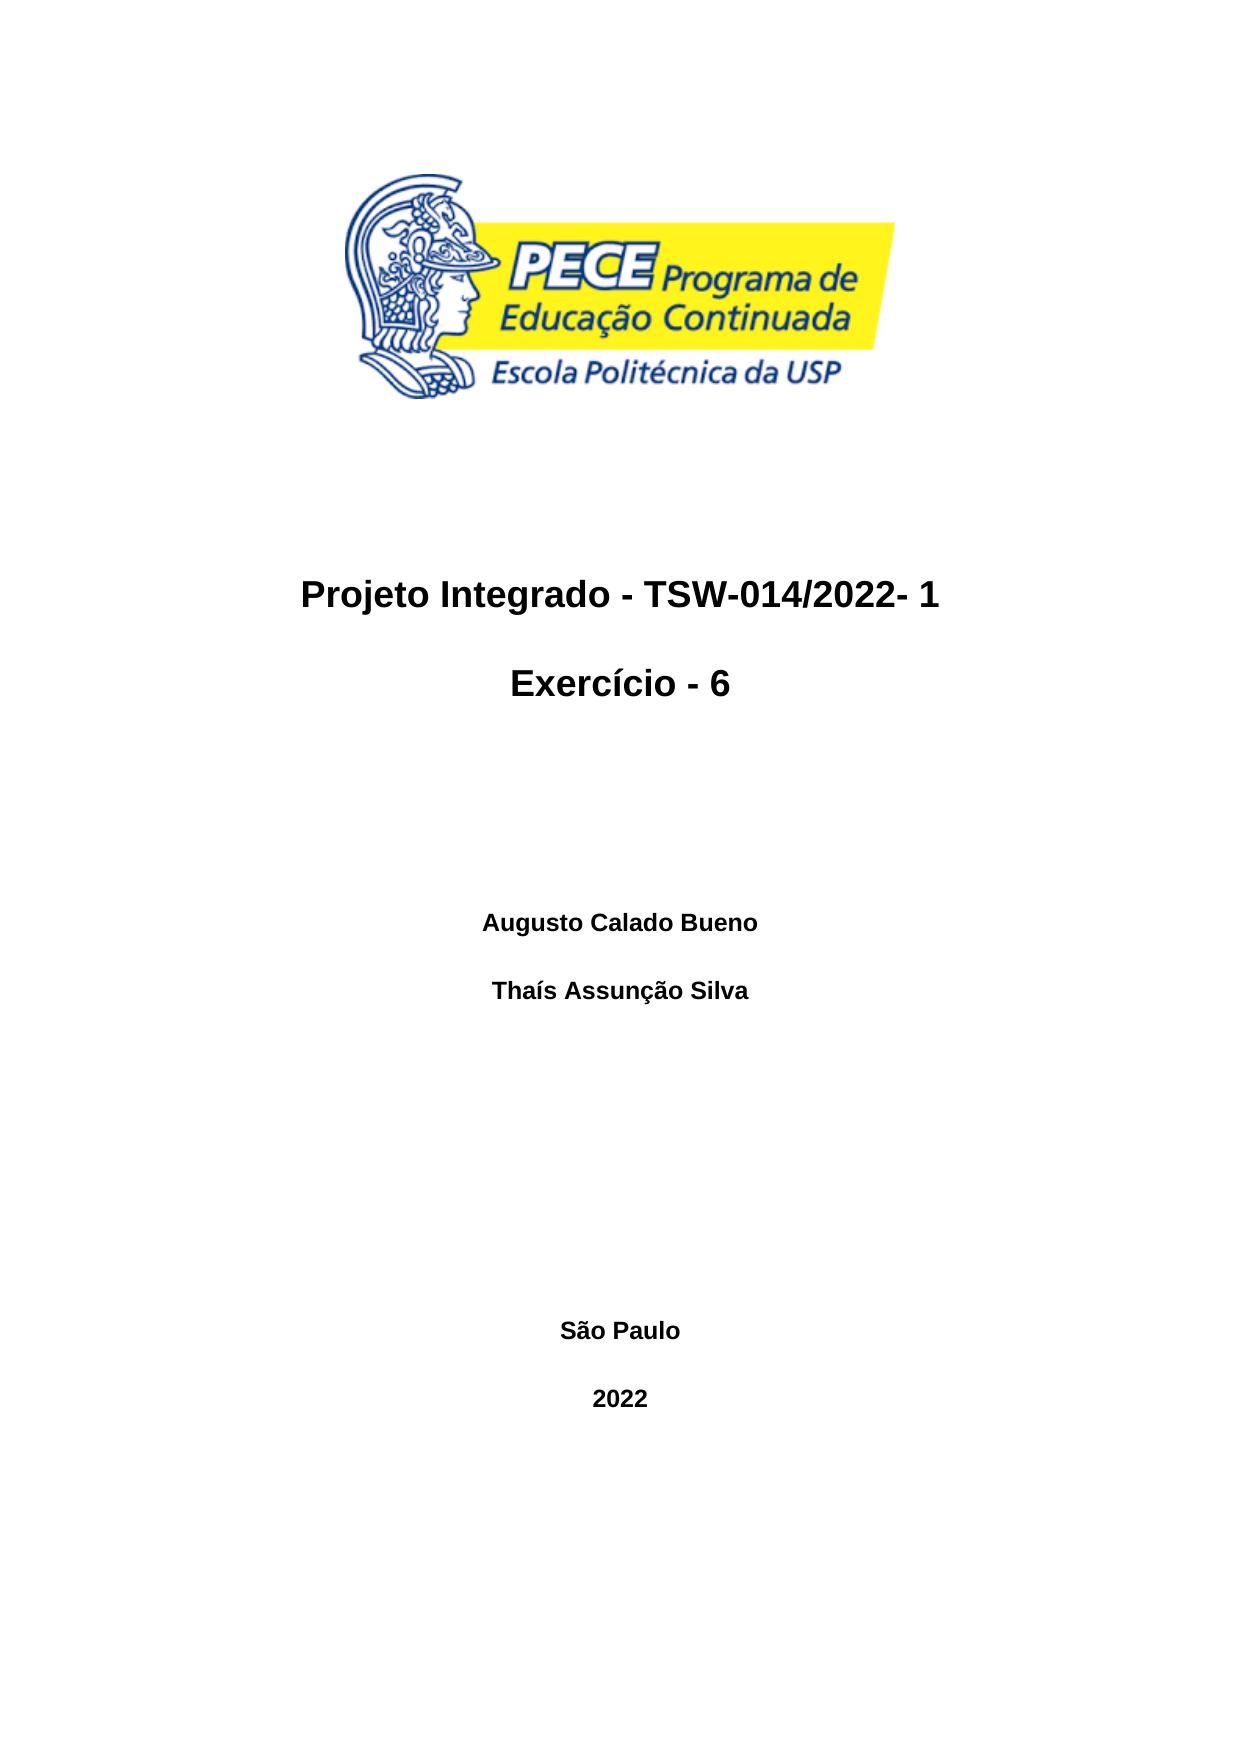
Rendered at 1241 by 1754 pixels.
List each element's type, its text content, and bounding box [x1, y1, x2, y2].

text 2022 [150, 1384, 1090, 1412]
text Augusto Calado Bueno [150, 908, 1090, 937]
text São Paulo [150, 1316, 1090, 1344]
picture [345, 174, 895, 399]
text Thaís Assunção Silva [150, 976, 1090, 1005]
text Exercício - 6 [150, 661, 1090, 704]
text Projeto Integrado - TSW-014/2022- 1 [150, 572, 1090, 615]
